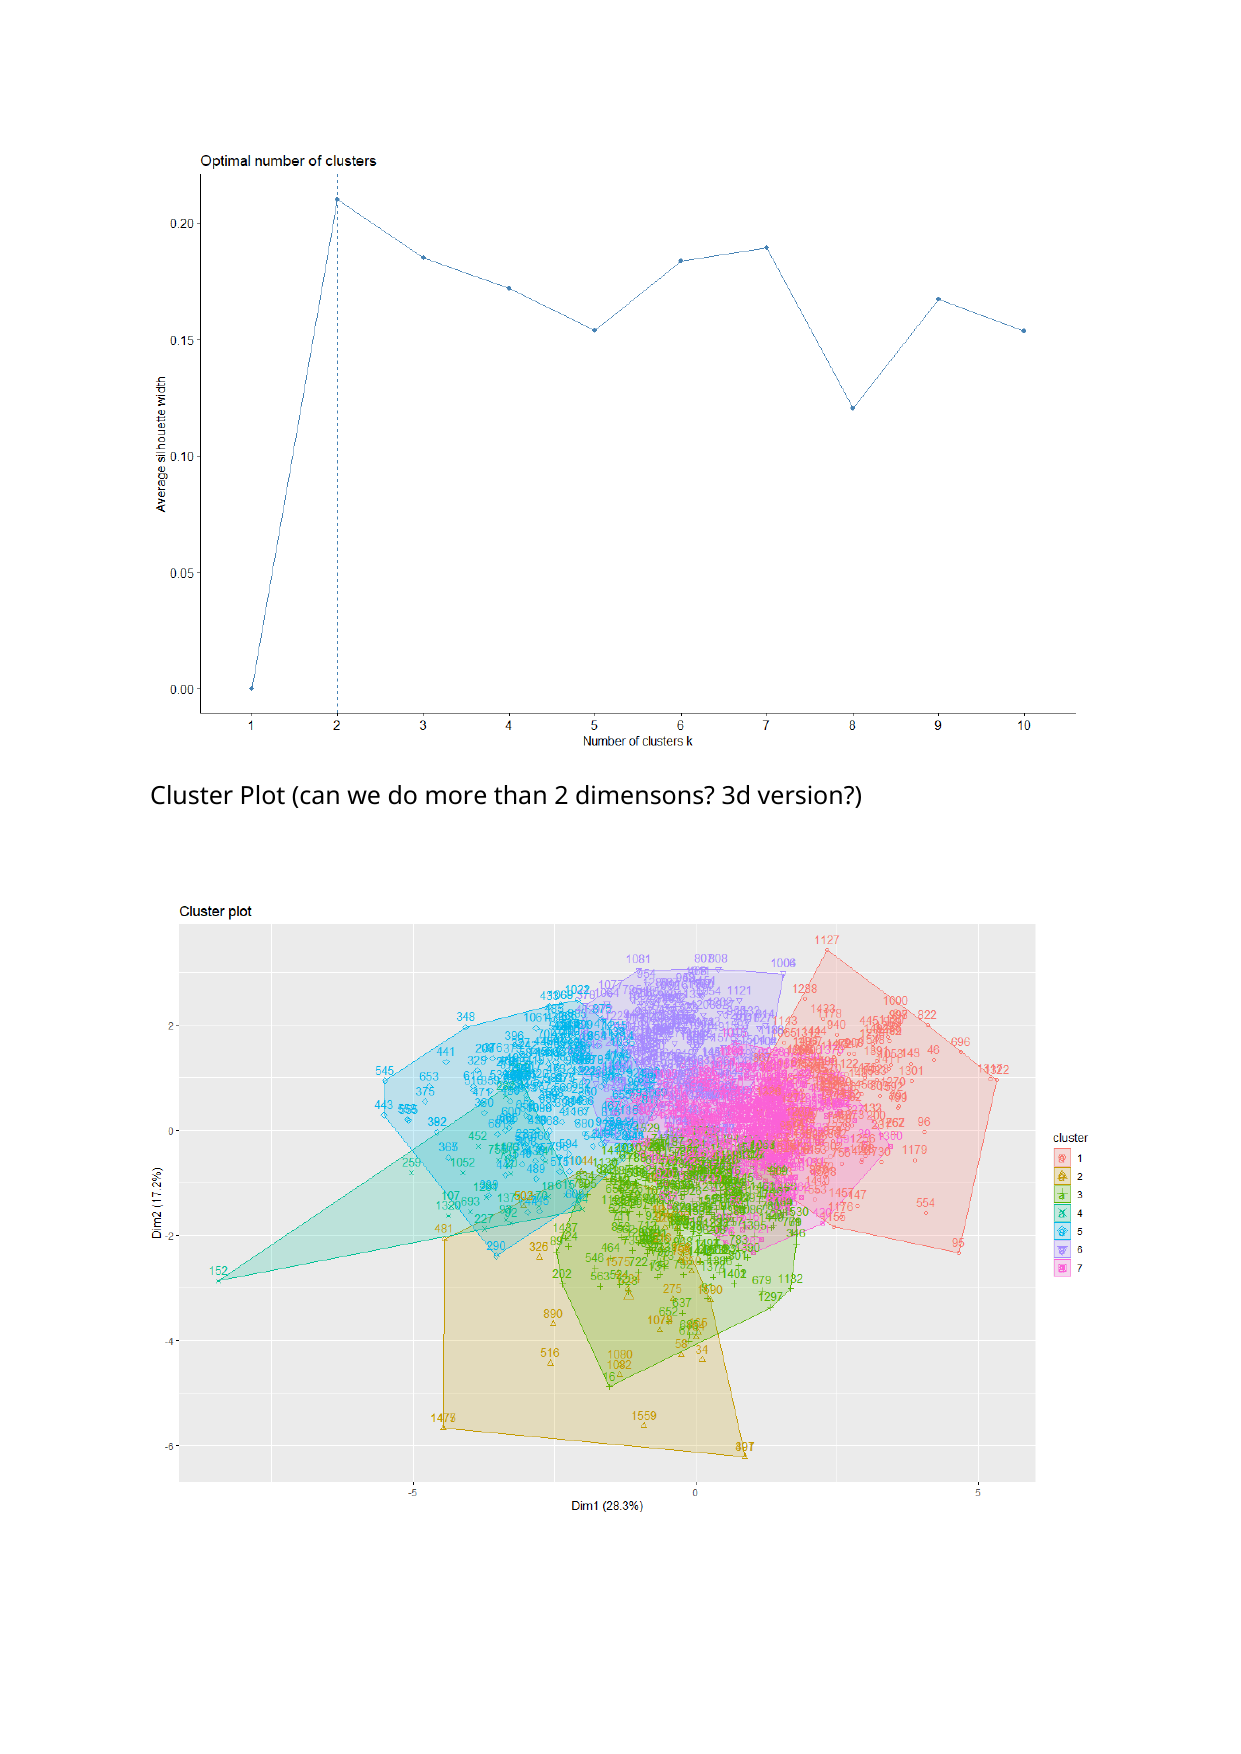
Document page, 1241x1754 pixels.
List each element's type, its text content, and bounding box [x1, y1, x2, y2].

picture [150, 150, 1078, 749]
text Cluster Plot (can we do more than 2 dimensons? 3d version?) [150, 778, 1090, 812]
picture [150, 904, 1090, 1515]
